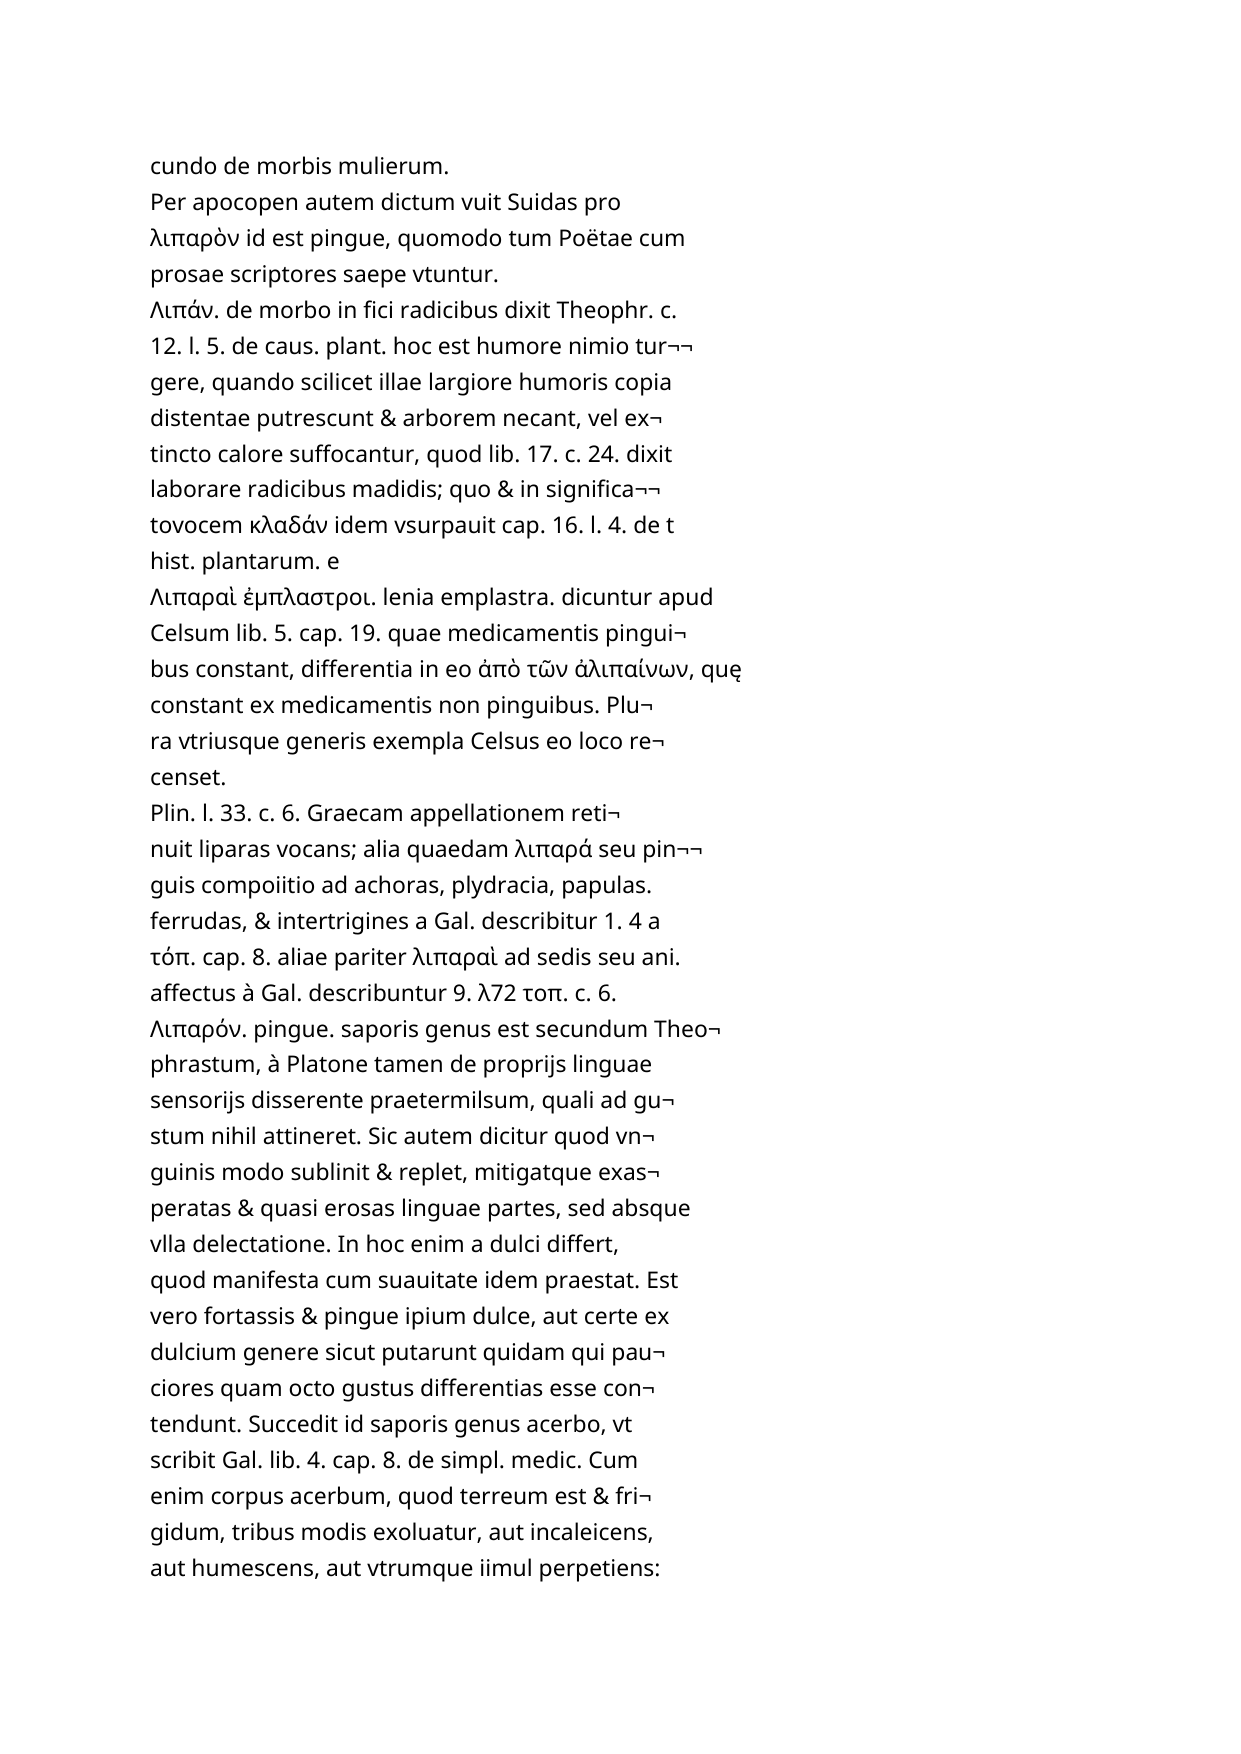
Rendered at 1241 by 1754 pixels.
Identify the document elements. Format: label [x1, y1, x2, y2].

text [150, 150, 1090, 1583]
